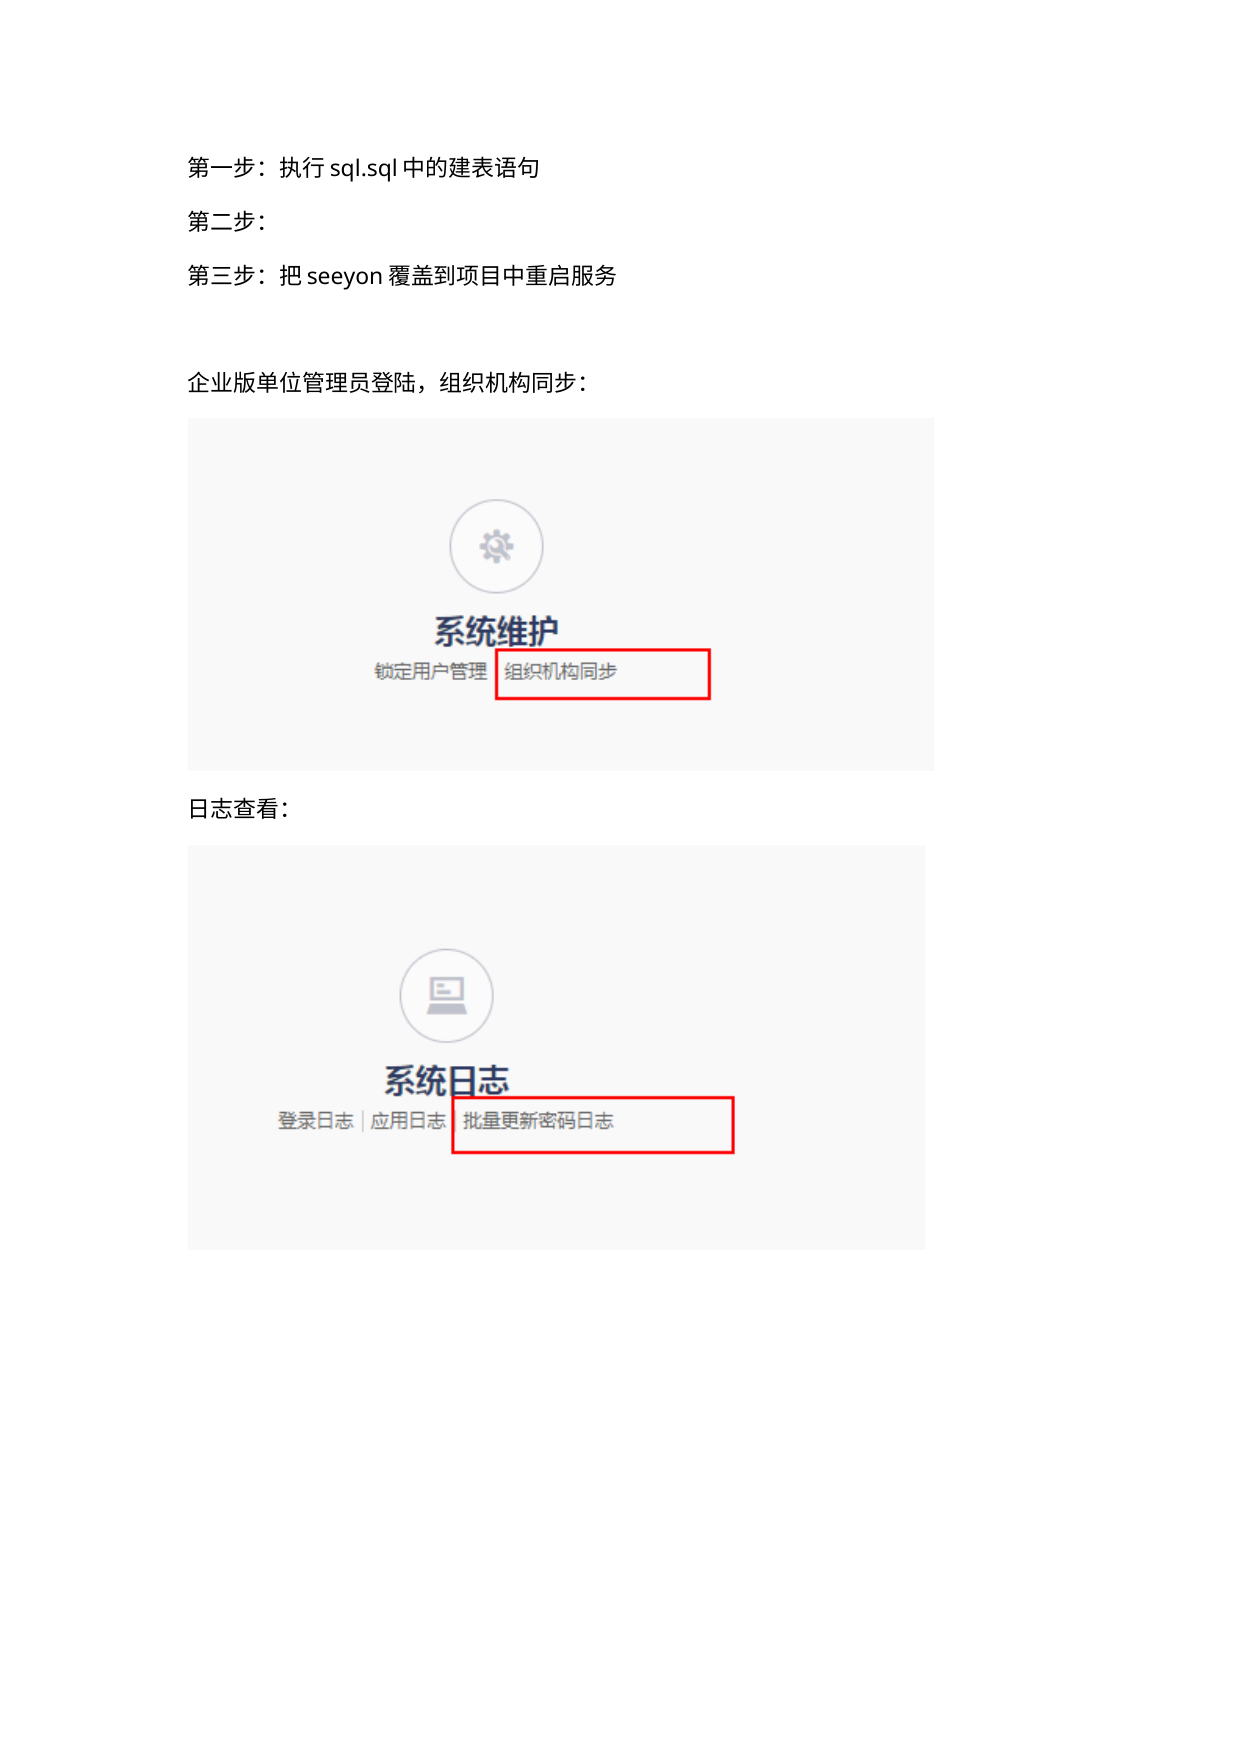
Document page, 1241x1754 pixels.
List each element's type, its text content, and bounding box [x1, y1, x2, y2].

text 第一步：执行sql.sql中的建表语句 [187, 150, 1053, 183]
text 第三步：把seeyon覆盖到项目中重启服务 [187, 258, 1053, 292]
text 第二步： [187, 204, 1053, 237]
text 日志查看： [187, 791, 1053, 824]
text 企业版单位管理员登陆，组织机构同步： [187, 364, 1053, 398]
picture [187, 418, 935, 771]
picture [187, 845, 926, 1250]
